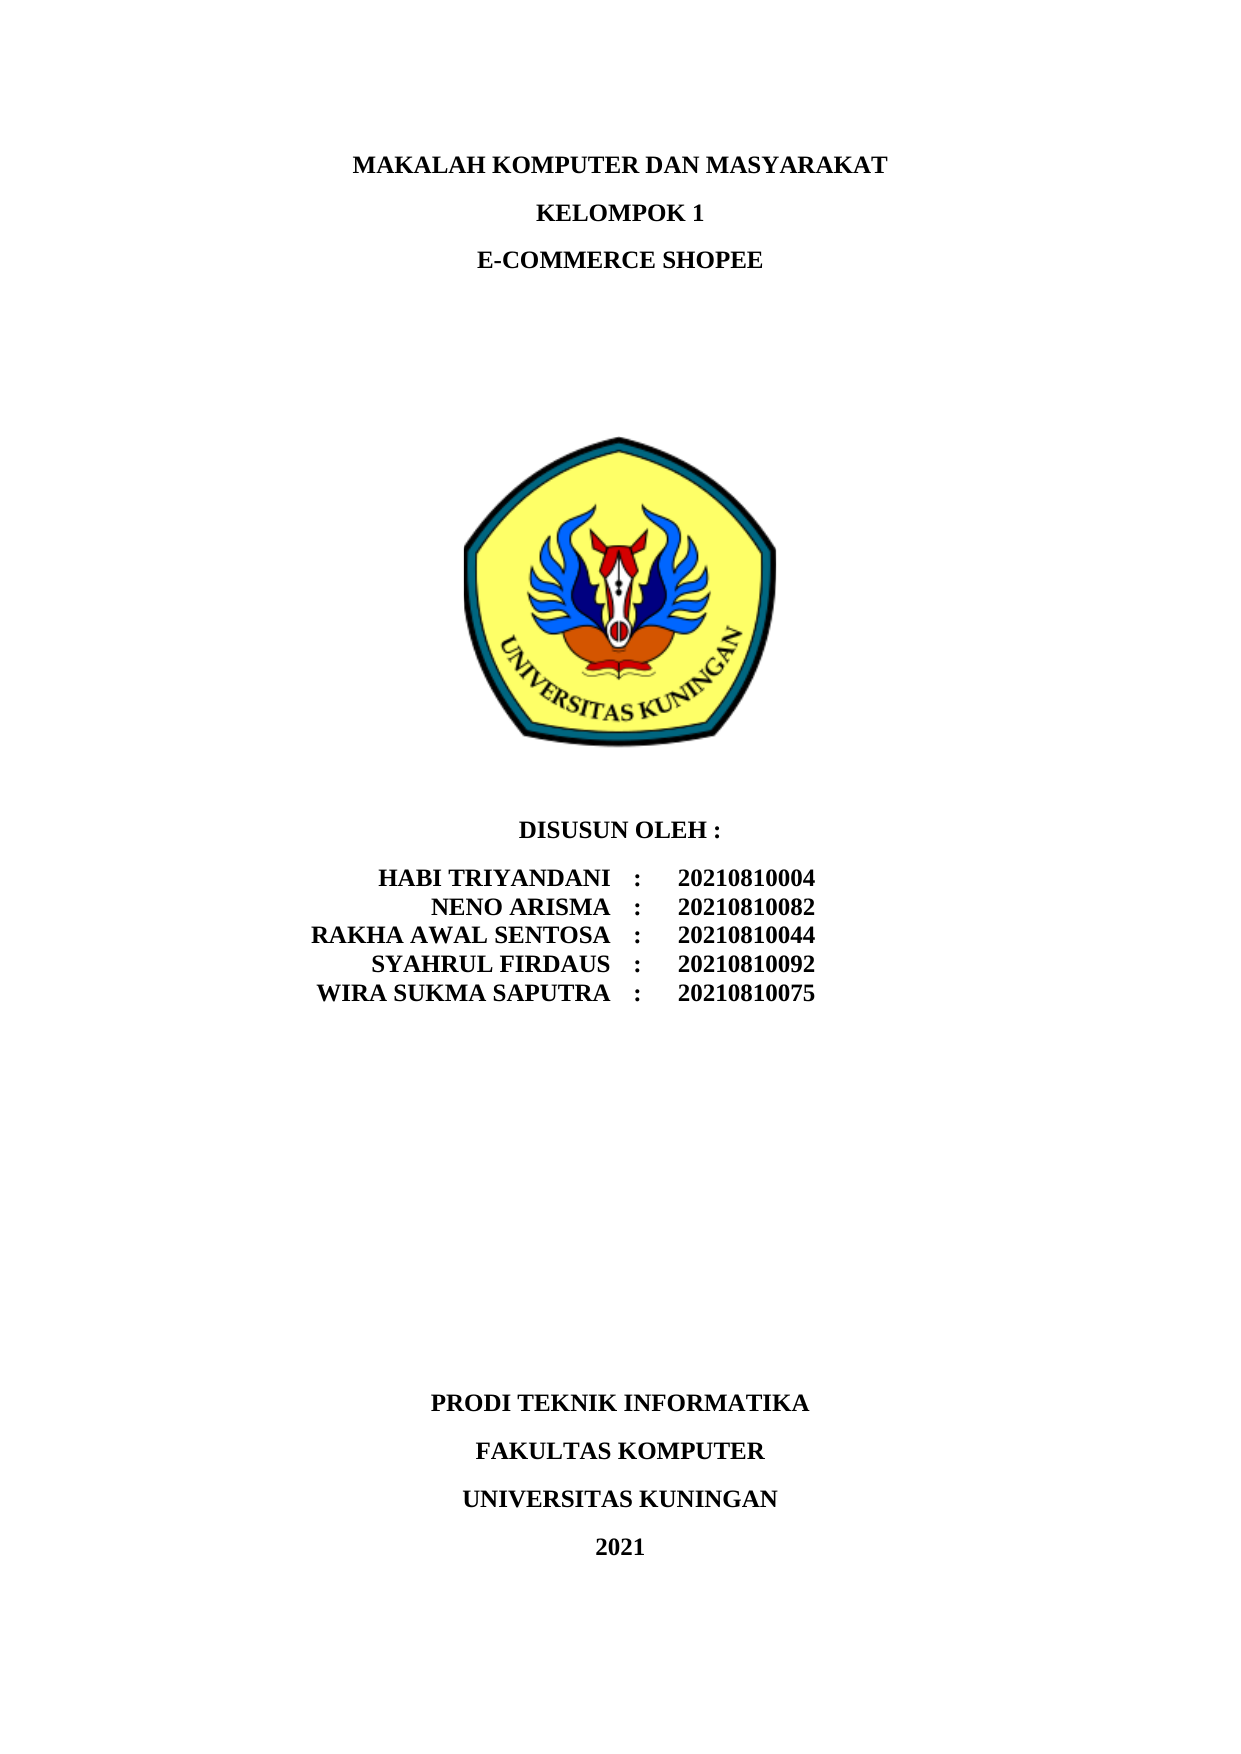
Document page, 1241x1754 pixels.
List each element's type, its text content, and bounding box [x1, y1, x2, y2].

table_cell RAKHA AWAL SENTOSA [253, 921, 622, 949]
table_header : [622, 863, 666, 892]
table_cell NENO ARISMA [253, 892, 622, 921]
table_cell : [622, 921, 666, 949]
table_cell 20210810075 [666, 978, 1089, 1007]
text FAKULTAS KOMPUTER [150, 1436, 1090, 1465]
text KELOMPOK 1 [150, 198, 1090, 226]
table_cell : [622, 892, 666, 921]
picture [463, 436, 777, 749]
text 2021 [150, 1532, 1090, 1560]
text UNIVERSITAS KUNINGAN [150, 1484, 1090, 1513]
text E-COMMERCE SHOPEE [150, 245, 1090, 274]
table_cell 20210810044 [666, 921, 1089, 949]
table_header HABI TRIYANDANI [253, 863, 622, 892]
text MAKALAH KOMPUTER DAN MASYARAKAT [150, 150, 1090, 179]
table_cell SYAHRUL FIRDAUS [253, 949, 622, 978]
table_header 20210810004 [666, 863, 1089, 892]
table_cell 20210810082 [666, 892, 1089, 921]
table_cell : [622, 978, 666, 1007]
table_cell WIRA SUKMA SAPUTRA [253, 978, 622, 1007]
table_cell : [622, 949, 666, 978]
text DISUSUN OLEH : [150, 815, 1090, 844]
text PRODI TEKNIK INFORMATIKA [150, 1388, 1090, 1417]
table_cell 20210810092 [666, 949, 1089, 978]
